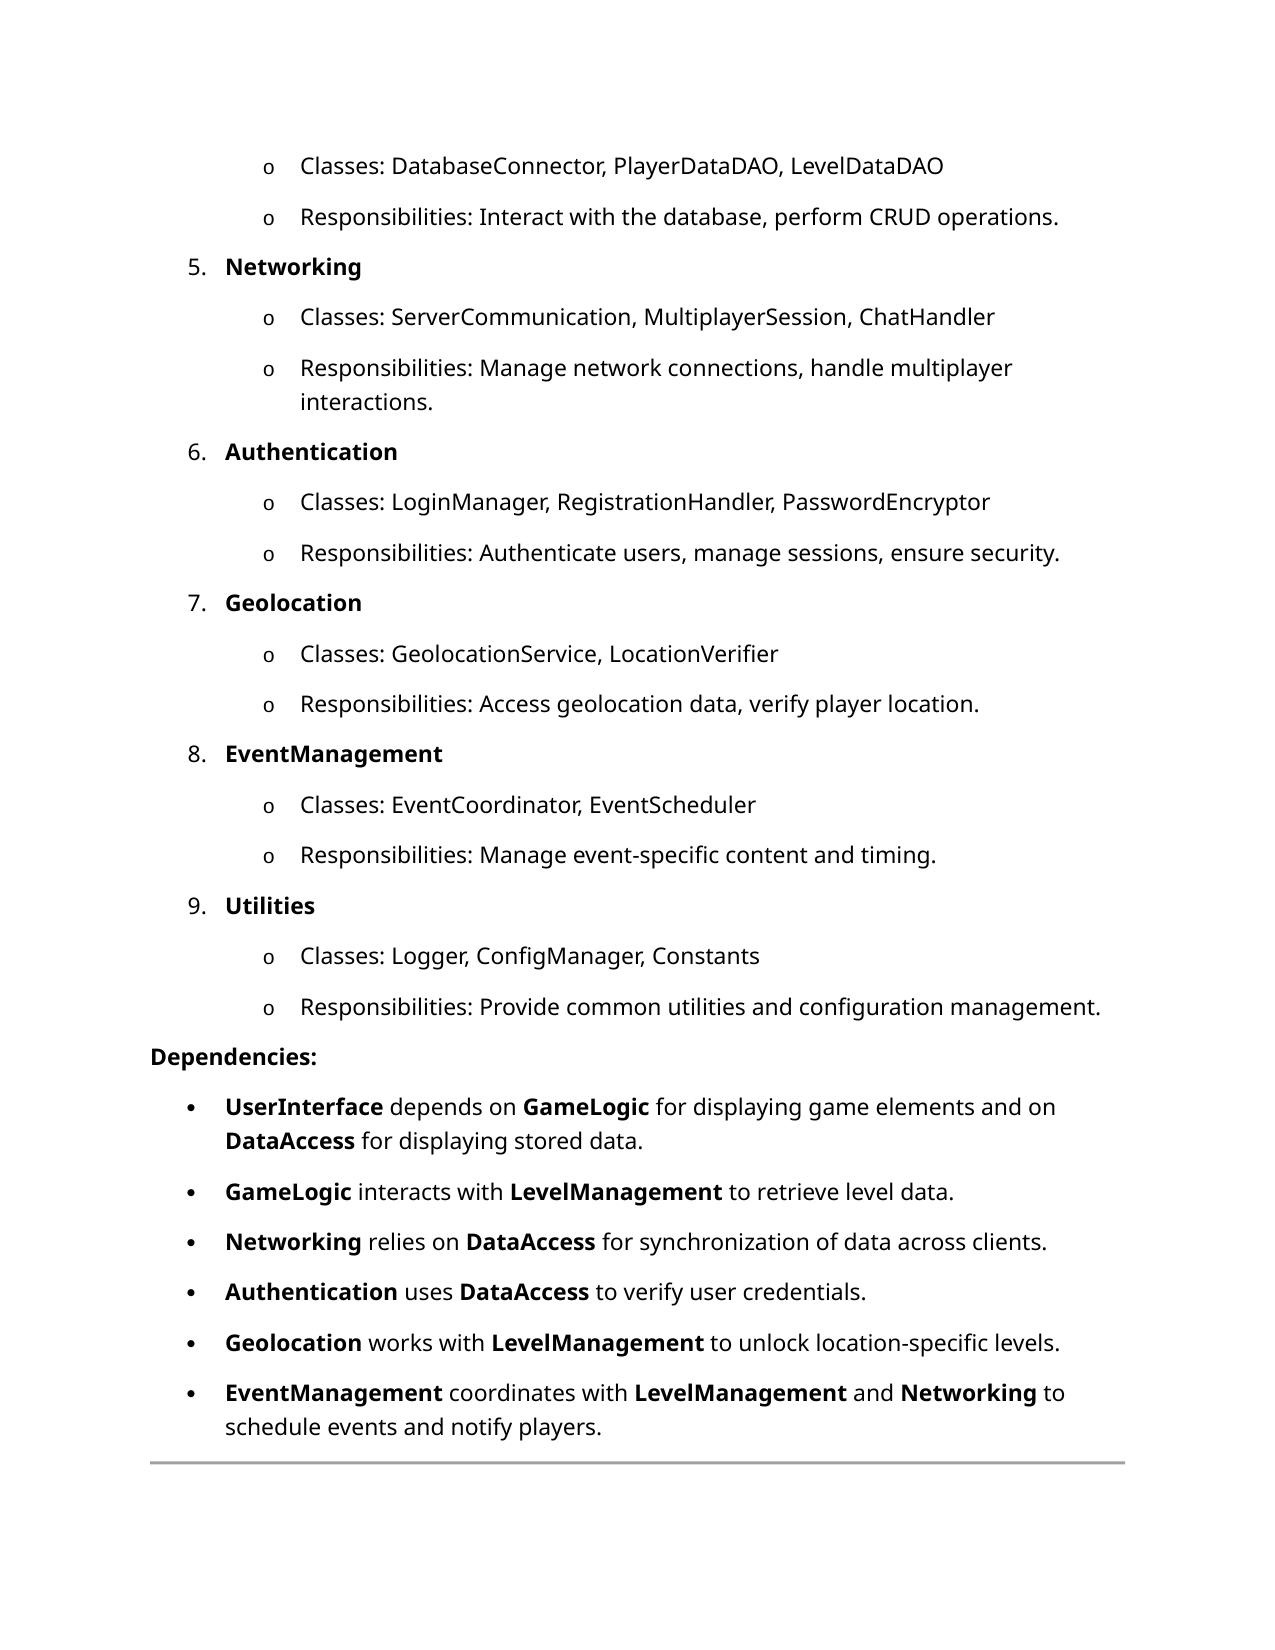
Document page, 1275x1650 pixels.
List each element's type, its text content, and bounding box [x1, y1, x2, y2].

list Authentication uses DataAccess to verify user credentials. [187, 1276, 1125, 1307]
list Authentication [187, 436, 1125, 467]
list GameLogic interacts with LevelManagement to retrieve level data. [187, 1175, 1125, 1207]
list Utilities [187, 889, 1125, 921]
list EventManagement [187, 738, 1125, 769]
list Networking [187, 251, 1125, 282]
list EventManagement coordinates with LevelManagement and Networking to schedule events and notify players. [187, 1377, 1125, 1442]
list Networking relies on DataAccess for synchronization of data across clients. [187, 1226, 1125, 1257]
list Responsibilities: Interact with the database, perform CRUD operations. [262, 200, 1125, 232]
list Classes: ServerCommunication, MultiplayerSession, ChatHandler [262, 301, 1125, 332]
list Responsibilities: Manage event-specific content and timing. [262, 839, 1125, 870]
list Classes: DatabaseConnector, PlayerDataDAO, LevelDataDAO [262, 150, 1125, 181]
list Classes: GeolocationService, LocationVerifier [262, 637, 1125, 669]
text Dependencies: [150, 1041, 1125, 1072]
list Classes: LoginManager, RegistrationHandler, PasswordEncryptor [262, 486, 1125, 517]
list Classes: EventCoordinator, EventScheduler [262, 789, 1125, 820]
list Classes: Logger, ConfigManager, Constants [262, 940, 1125, 971]
list UserInterface depends on GameLogic for displaying game elements and on DataAccess for displaying stored data. [187, 1091, 1125, 1156]
list Geolocation works with LevelManagement to unlock location-specific levels. [187, 1327, 1125, 1358]
list Geolocation [187, 587, 1125, 618]
list Responsibilities: Authenticate users, manage sessions, ensure security. [262, 537, 1125, 568]
list Responsibilities: Provide common utilities and configuration management. [262, 990, 1125, 1022]
list Responsibilities: Access geolocation data, verify player location. [262, 688, 1125, 719]
list Responsibilities: Manage network connections, handle multiplayer interactions. [262, 352, 1125, 417]
